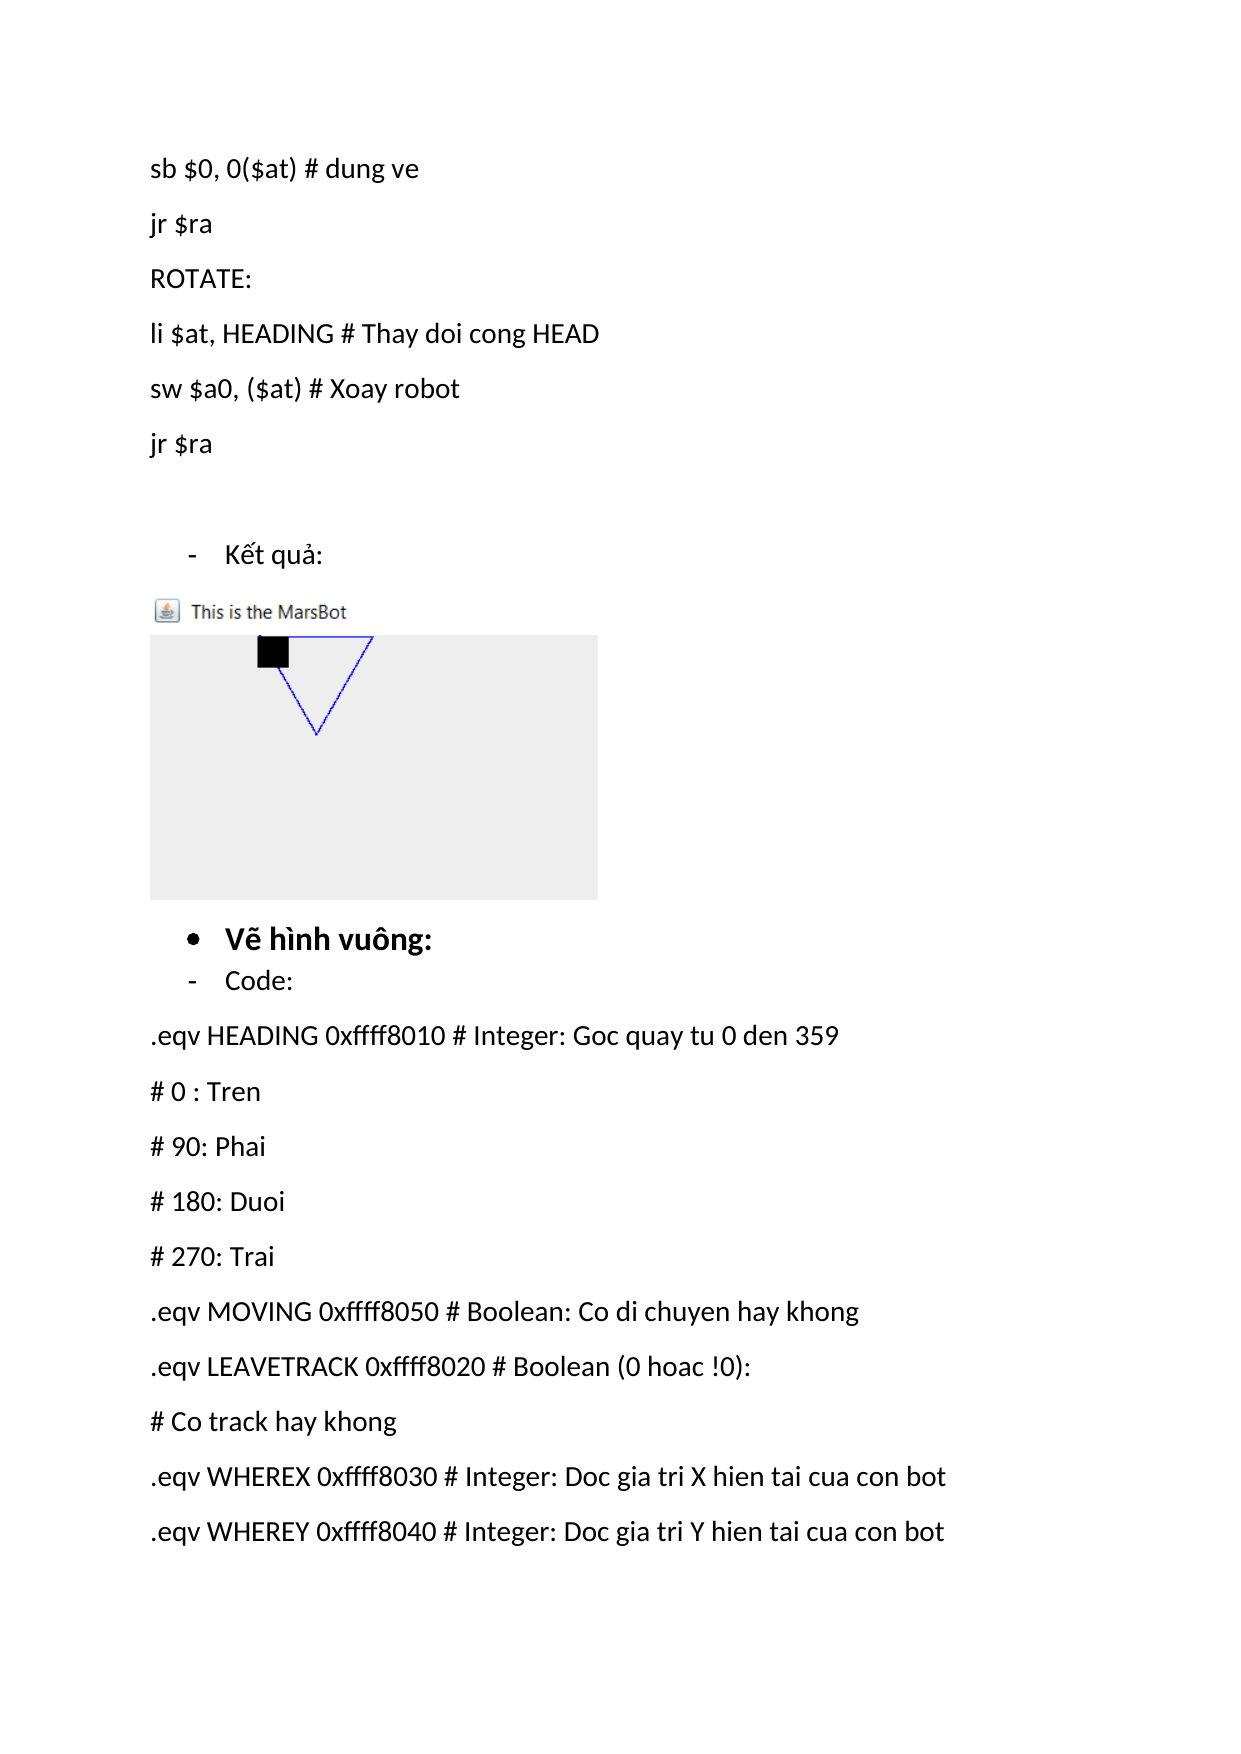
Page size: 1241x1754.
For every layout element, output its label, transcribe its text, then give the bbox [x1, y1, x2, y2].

text ROTATE: [150, 260, 1090, 296]
text sb $0, 0($at) # dung ve [150, 150, 1090, 186]
list Code: [187, 962, 1090, 998]
text jr $ra [150, 426, 1090, 461]
text # 0 : Tren [150, 1073, 1090, 1108]
text li $at, HEADING # Thay doi cong HEAD [150, 315, 1090, 351]
list Kết quả: [187, 536, 1090, 571]
text .eqv WHEREX 0xffff8030 # Integer: Doc gia tri X hien tai cua con bot [150, 1458, 1090, 1494]
text .eqv HEADING 0xffff8010 # Integer: Goc quay tu 0 den 359 [150, 1017, 1090, 1053]
text # 270: Trai [150, 1238, 1090, 1273]
text # Co track hay khong [150, 1403, 1090, 1439]
list Vẽ hình vuông: [187, 918, 1090, 959]
text # 180: Duoi [150, 1183, 1090, 1218]
text jr $ra [150, 205, 1090, 241]
text .eqv WHEREY 0xffff8040 # Integer: Doc gia tri Y hien tai cua con bot [150, 1513, 1090, 1549]
text sw $a0, ($at) # Xoay robot [150, 370, 1090, 406]
text .eqv LEAVETRACK 0xffff8020 # Boolean (0 hoac !0): [150, 1348, 1090, 1384]
text .eqv MOVING 0xffff8050 # Boolean: Co di chuyen hay khong [150, 1293, 1090, 1329]
text # 90: Phai [150, 1128, 1090, 1163]
picture [150, 590, 598, 900]
